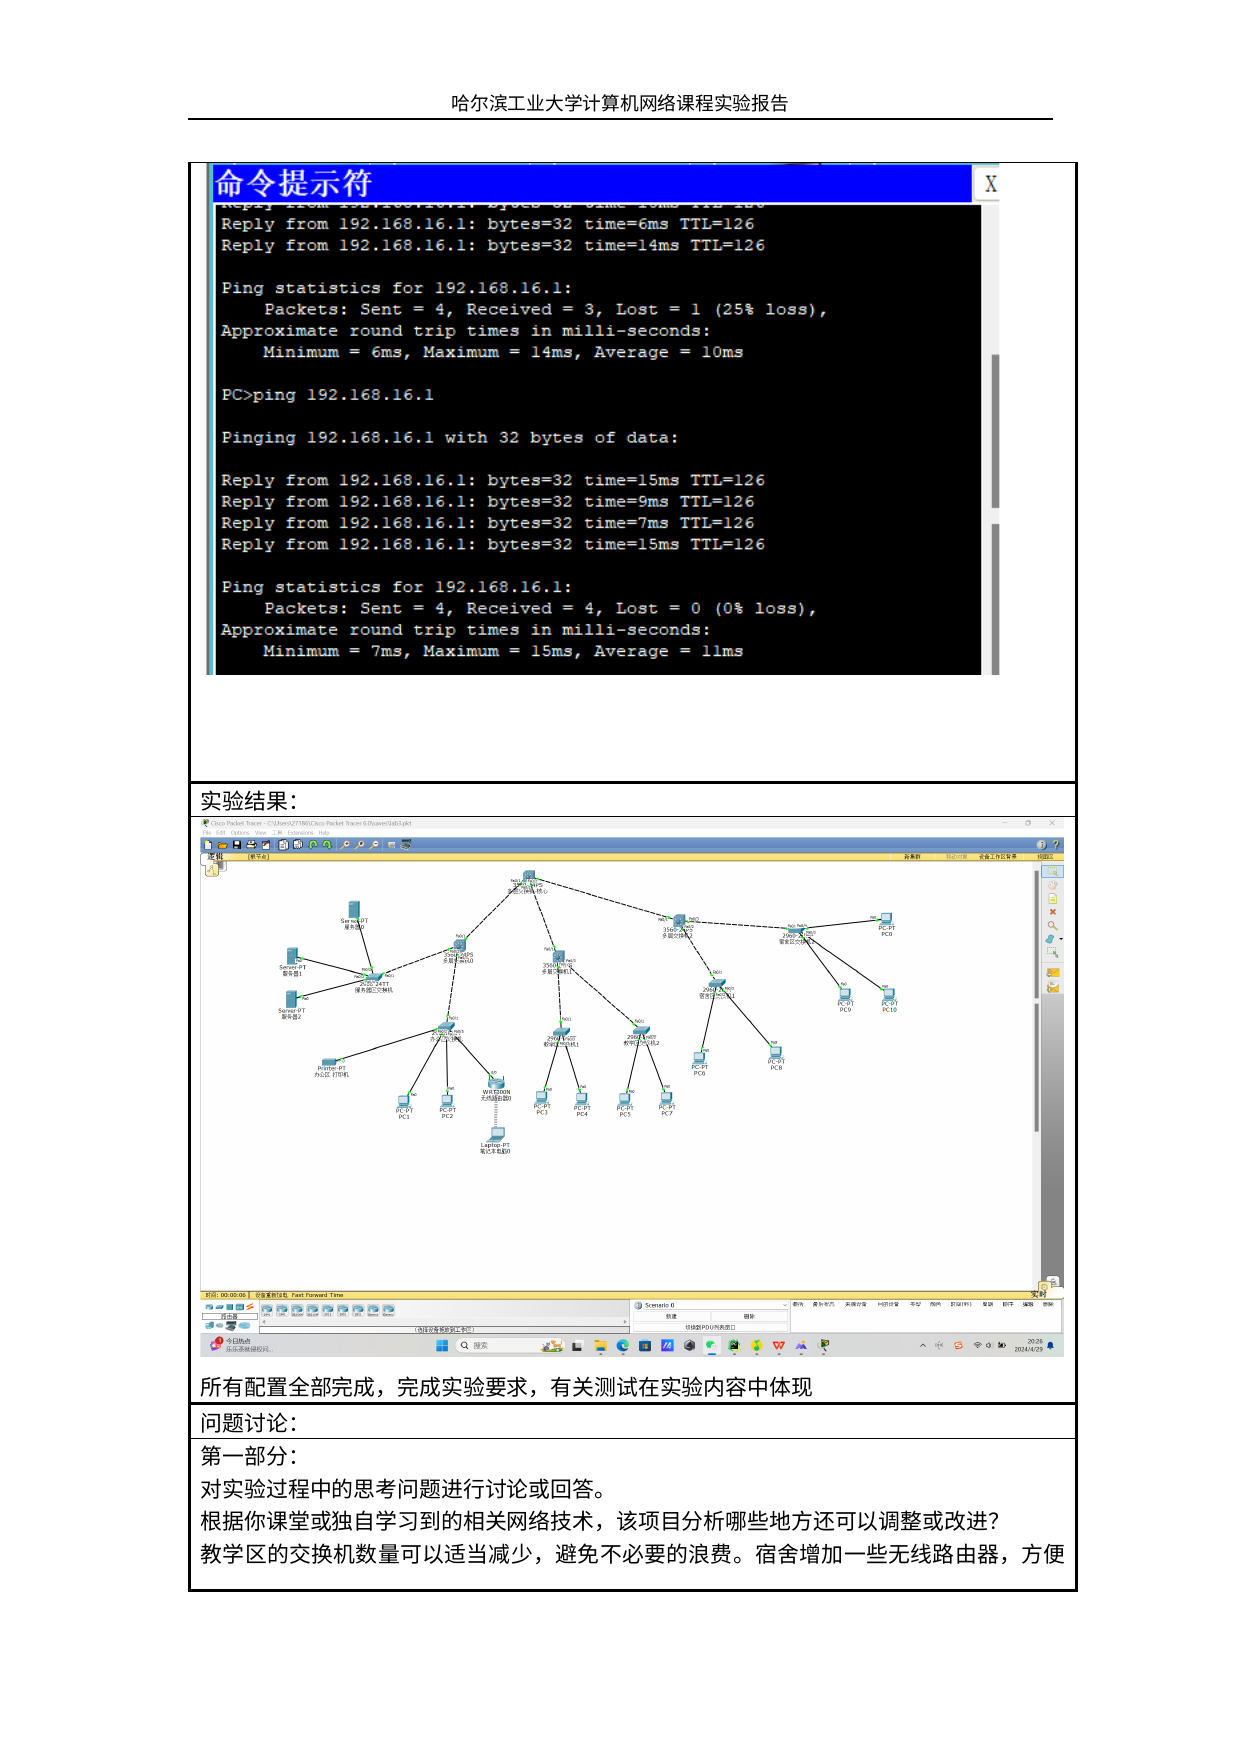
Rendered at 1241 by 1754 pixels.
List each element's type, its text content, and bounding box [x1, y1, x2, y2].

table_cell 问题讨论： [191, 1405, 1075, 1438]
table_cell 实验结果： [191, 784, 1075, 816]
picture [200, 163, 1000, 675]
table_cell 所有配置全部完成，完成实验要求，有关测试在实验内容中体现 [191, 817, 1075, 1402]
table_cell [191, 163, 1075, 781]
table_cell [191, 1439, 1075, 1589]
picture [200, 817, 1064, 1357]
